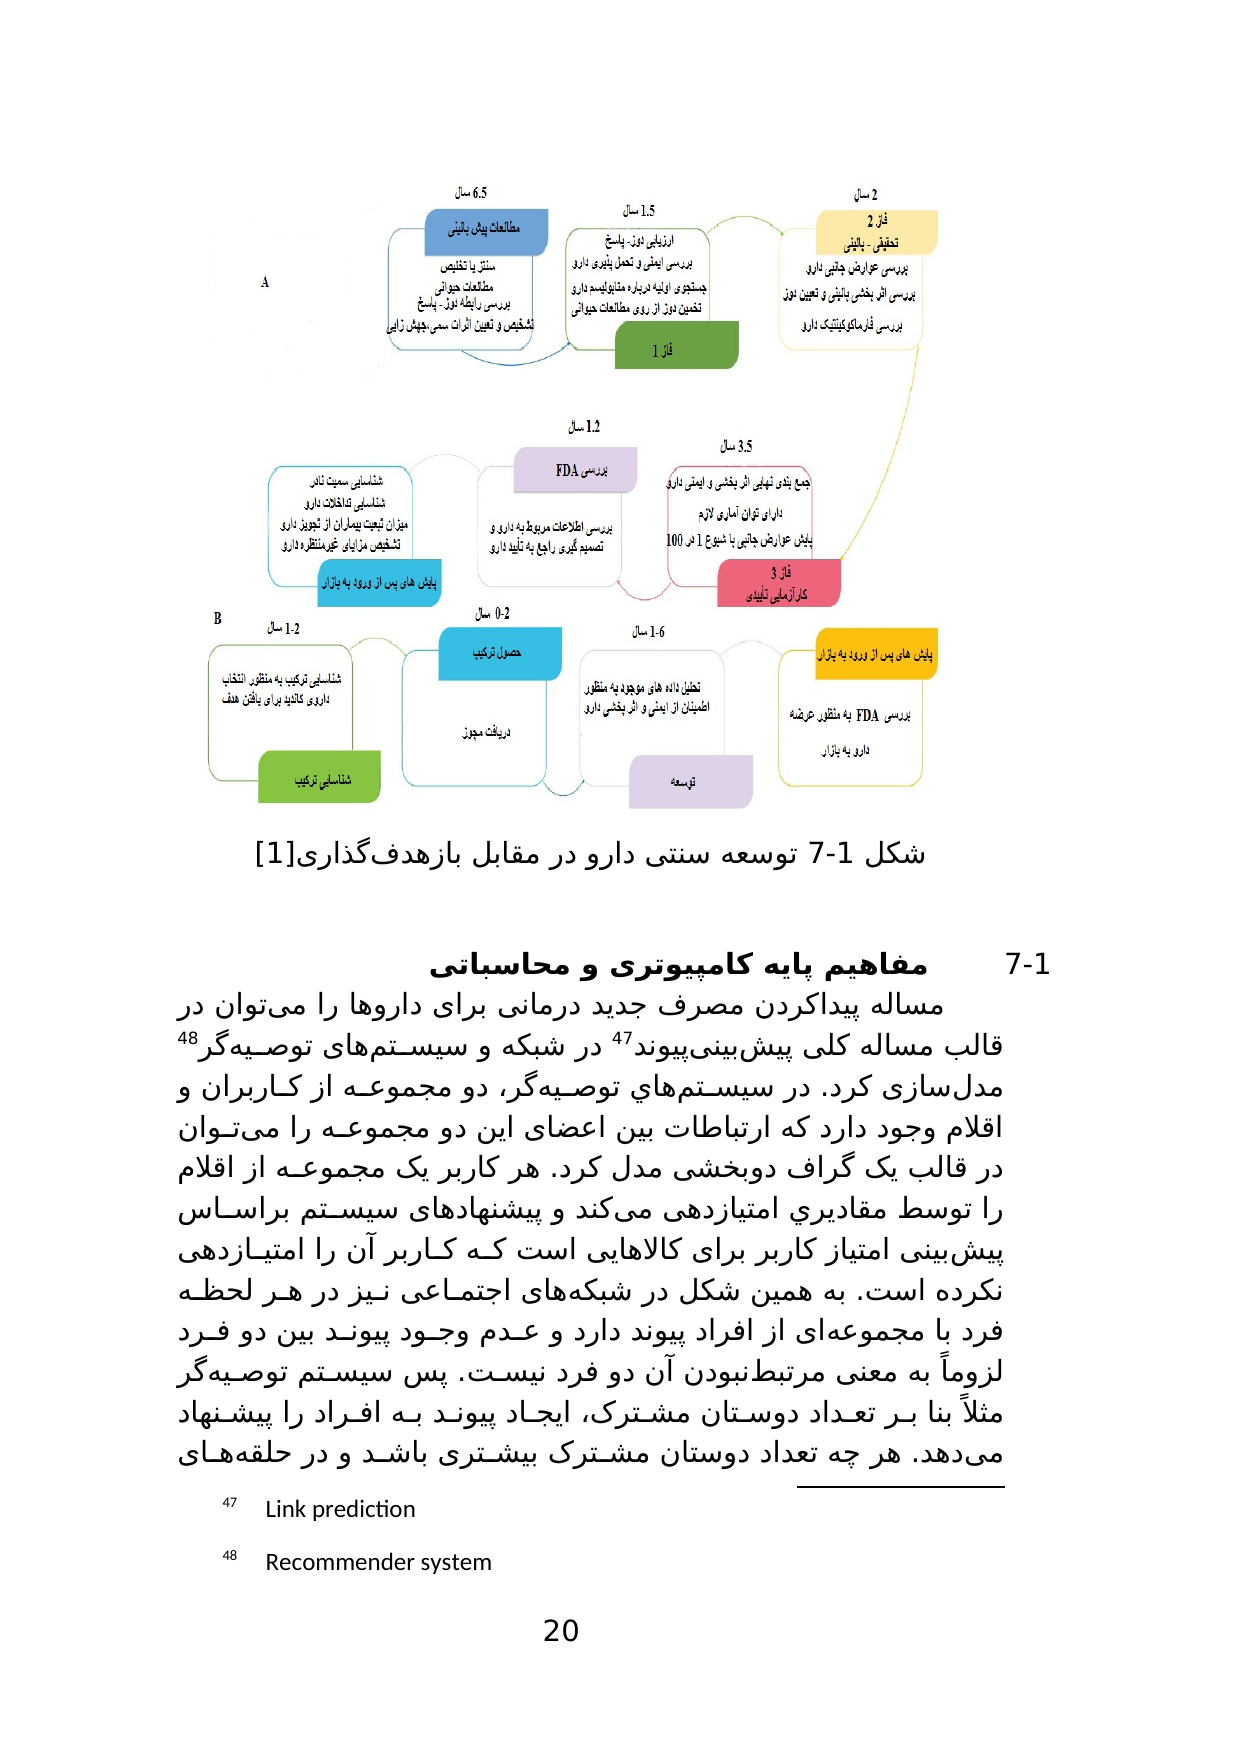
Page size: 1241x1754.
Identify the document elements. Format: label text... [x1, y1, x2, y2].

subtitle مفاهیم پایه کامپیوتری و محاسباتی [177, 947, 1004, 981]
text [177, 988, 1004, 1470]
text شکل ‏1-7 توسعه سنتی دارو در مقابل بازهدف‌گذاری[1] [177, 836, 1004, 870]
picture [207, 177, 945, 814]
